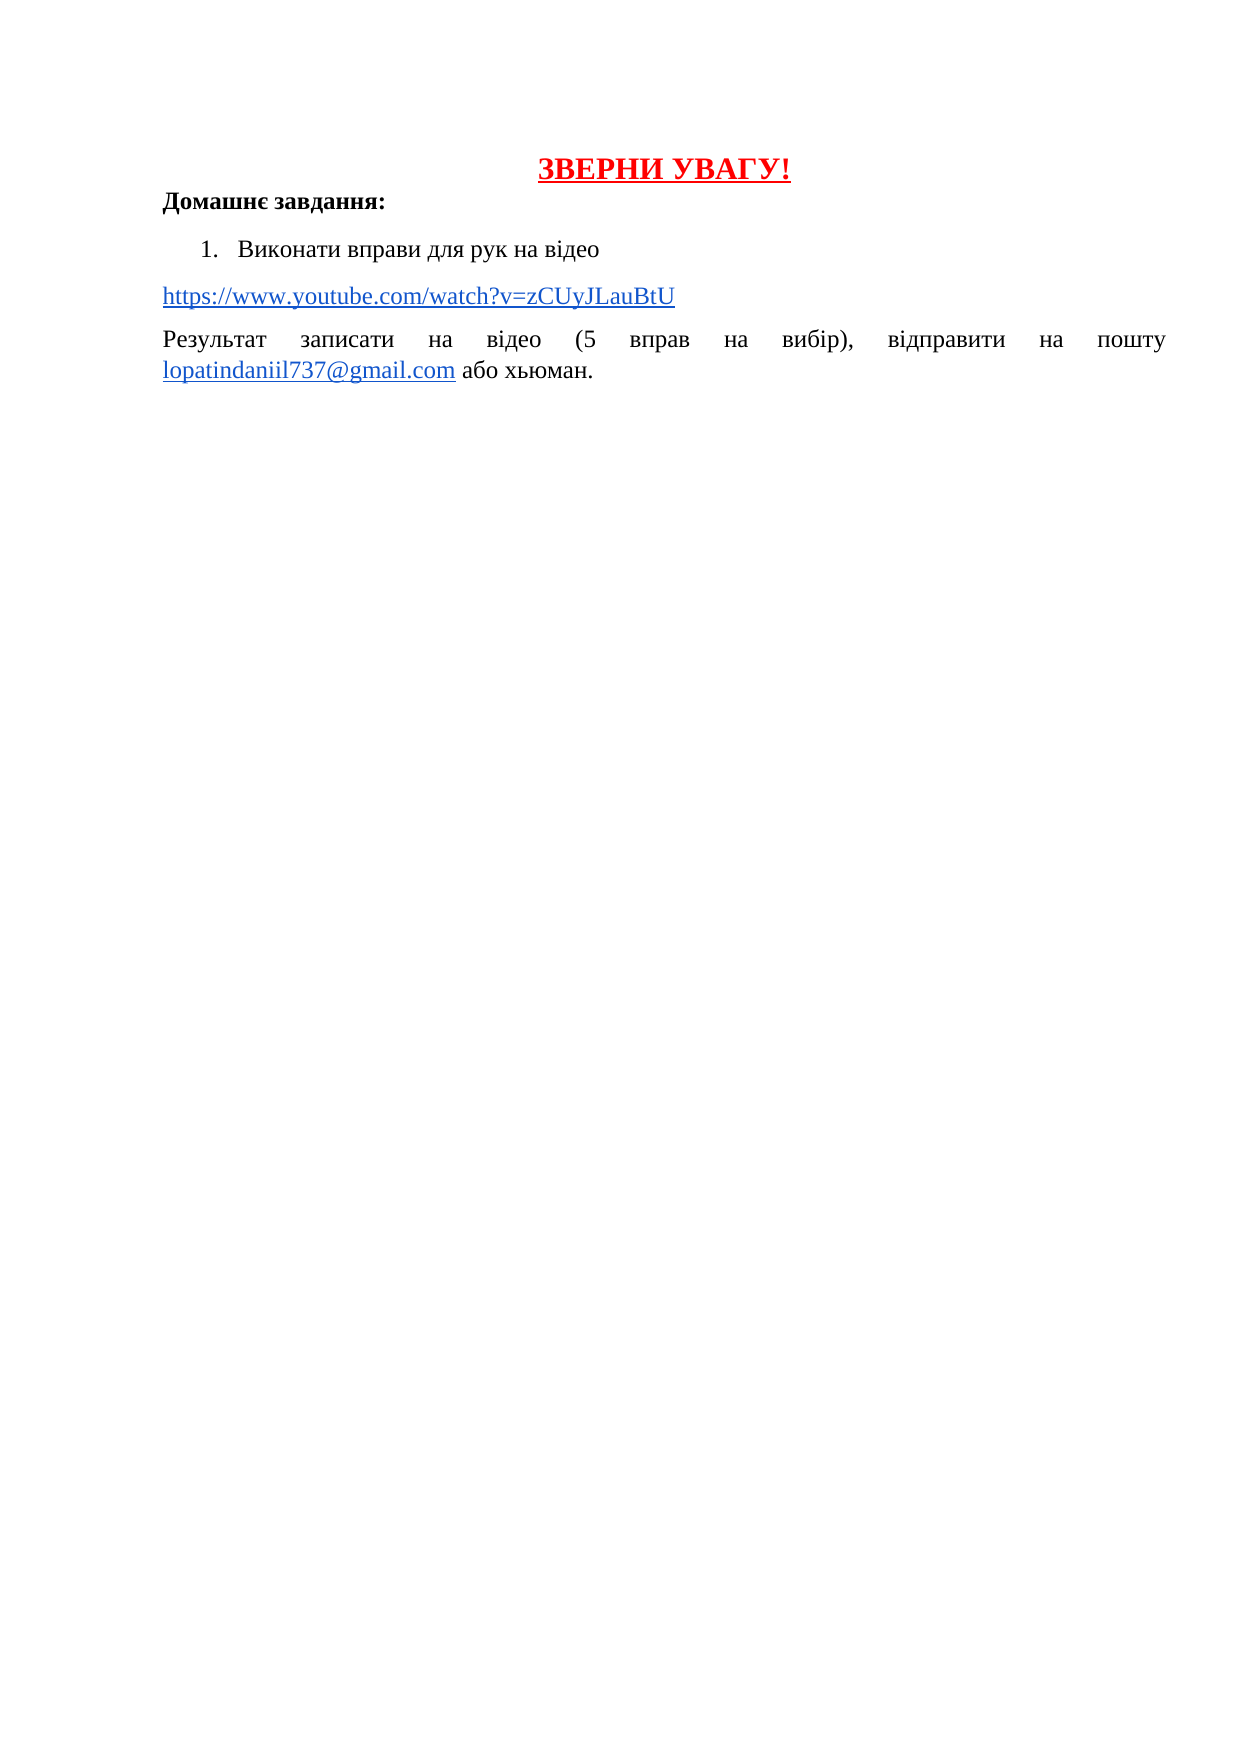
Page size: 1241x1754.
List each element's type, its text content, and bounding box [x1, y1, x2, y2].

text Результат записати на відео (5 вправ на вибір), відправити на пошту lopatindaniil737@gmail.com або хьюман. [162, 324, 1167, 384]
text ЗВЕРНИ УВАГУ! [162, 150, 1166, 186]
text https://www.youtube.com/watch?v=zCUyJLauBtU [162, 281, 1167, 310]
list Виконати вправи для рук на відео [200, 234, 1167, 262]
text Домашнє завдання: [162, 186, 1167, 215]
